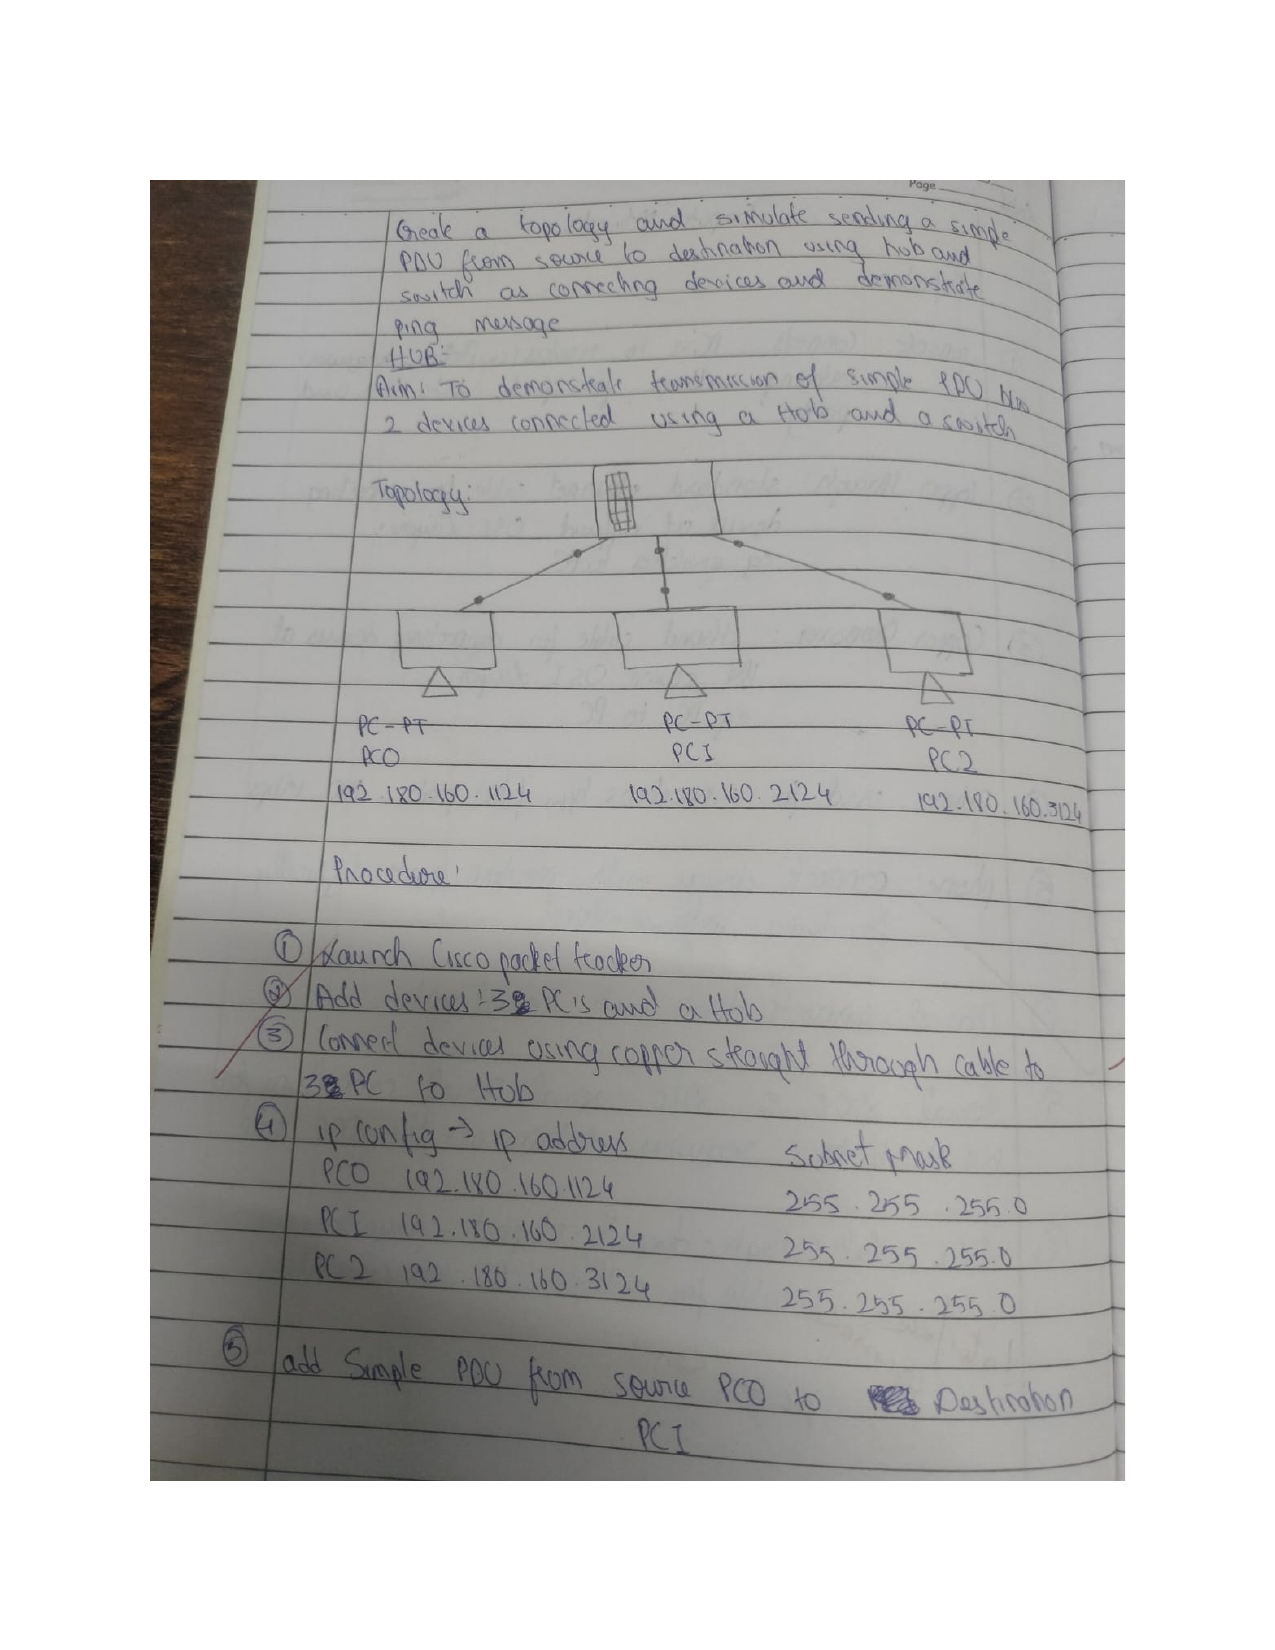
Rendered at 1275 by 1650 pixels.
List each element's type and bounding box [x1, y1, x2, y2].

picture [150, 180, 1125, 1481]
